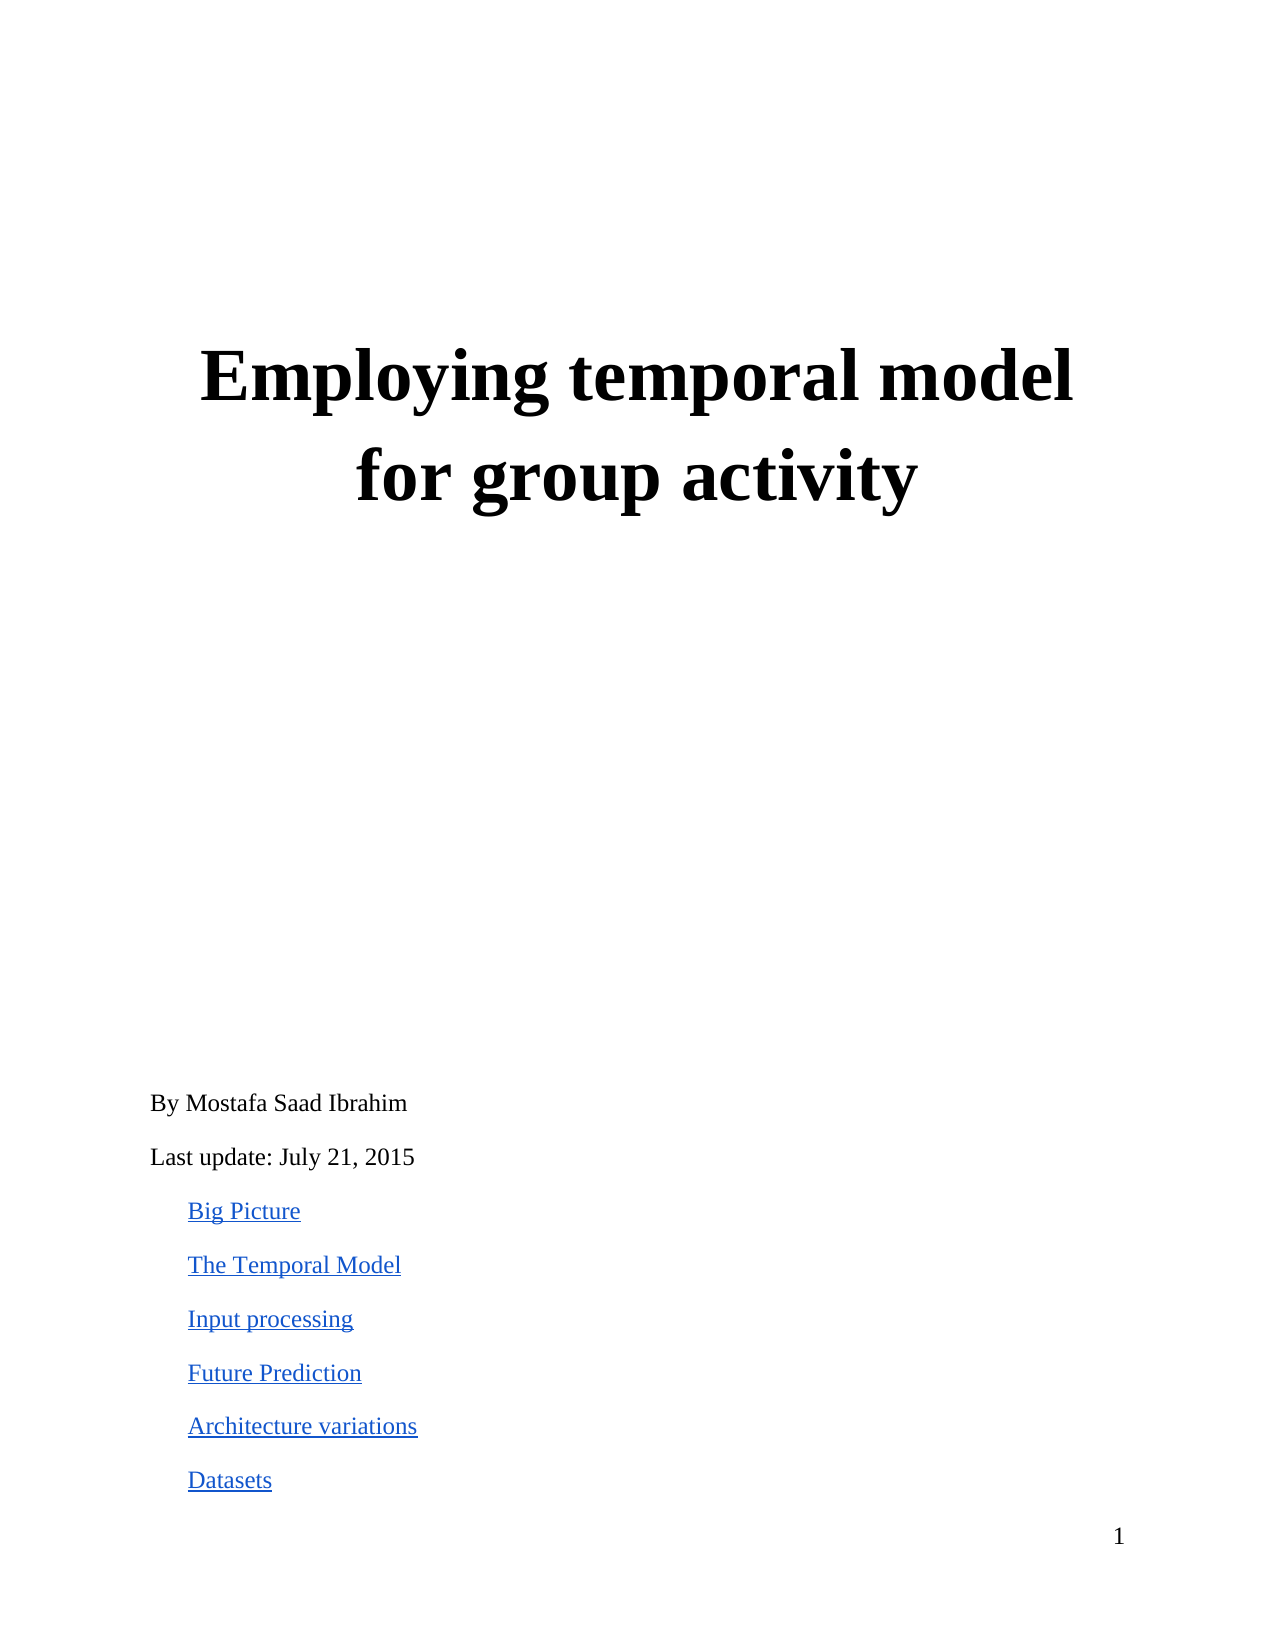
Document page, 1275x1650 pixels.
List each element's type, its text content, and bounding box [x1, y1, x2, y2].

text Future Prediction [187, 1358, 1125, 1386]
text Big Picture [187, 1196, 1125, 1225]
text The Temporal Model [187, 1250, 1125, 1279]
text Datasets [187, 1465, 1125, 1494]
text Last update: July 21, 2015 [150, 1142, 1125, 1171]
text Employing temporal model for group activity [150, 331, 1125, 516]
text Architecture variations [187, 1411, 1125, 1440]
text Input processing [187, 1304, 1125, 1332]
text By Mostafa Saad Ibrahim [150, 1088, 1125, 1117]
